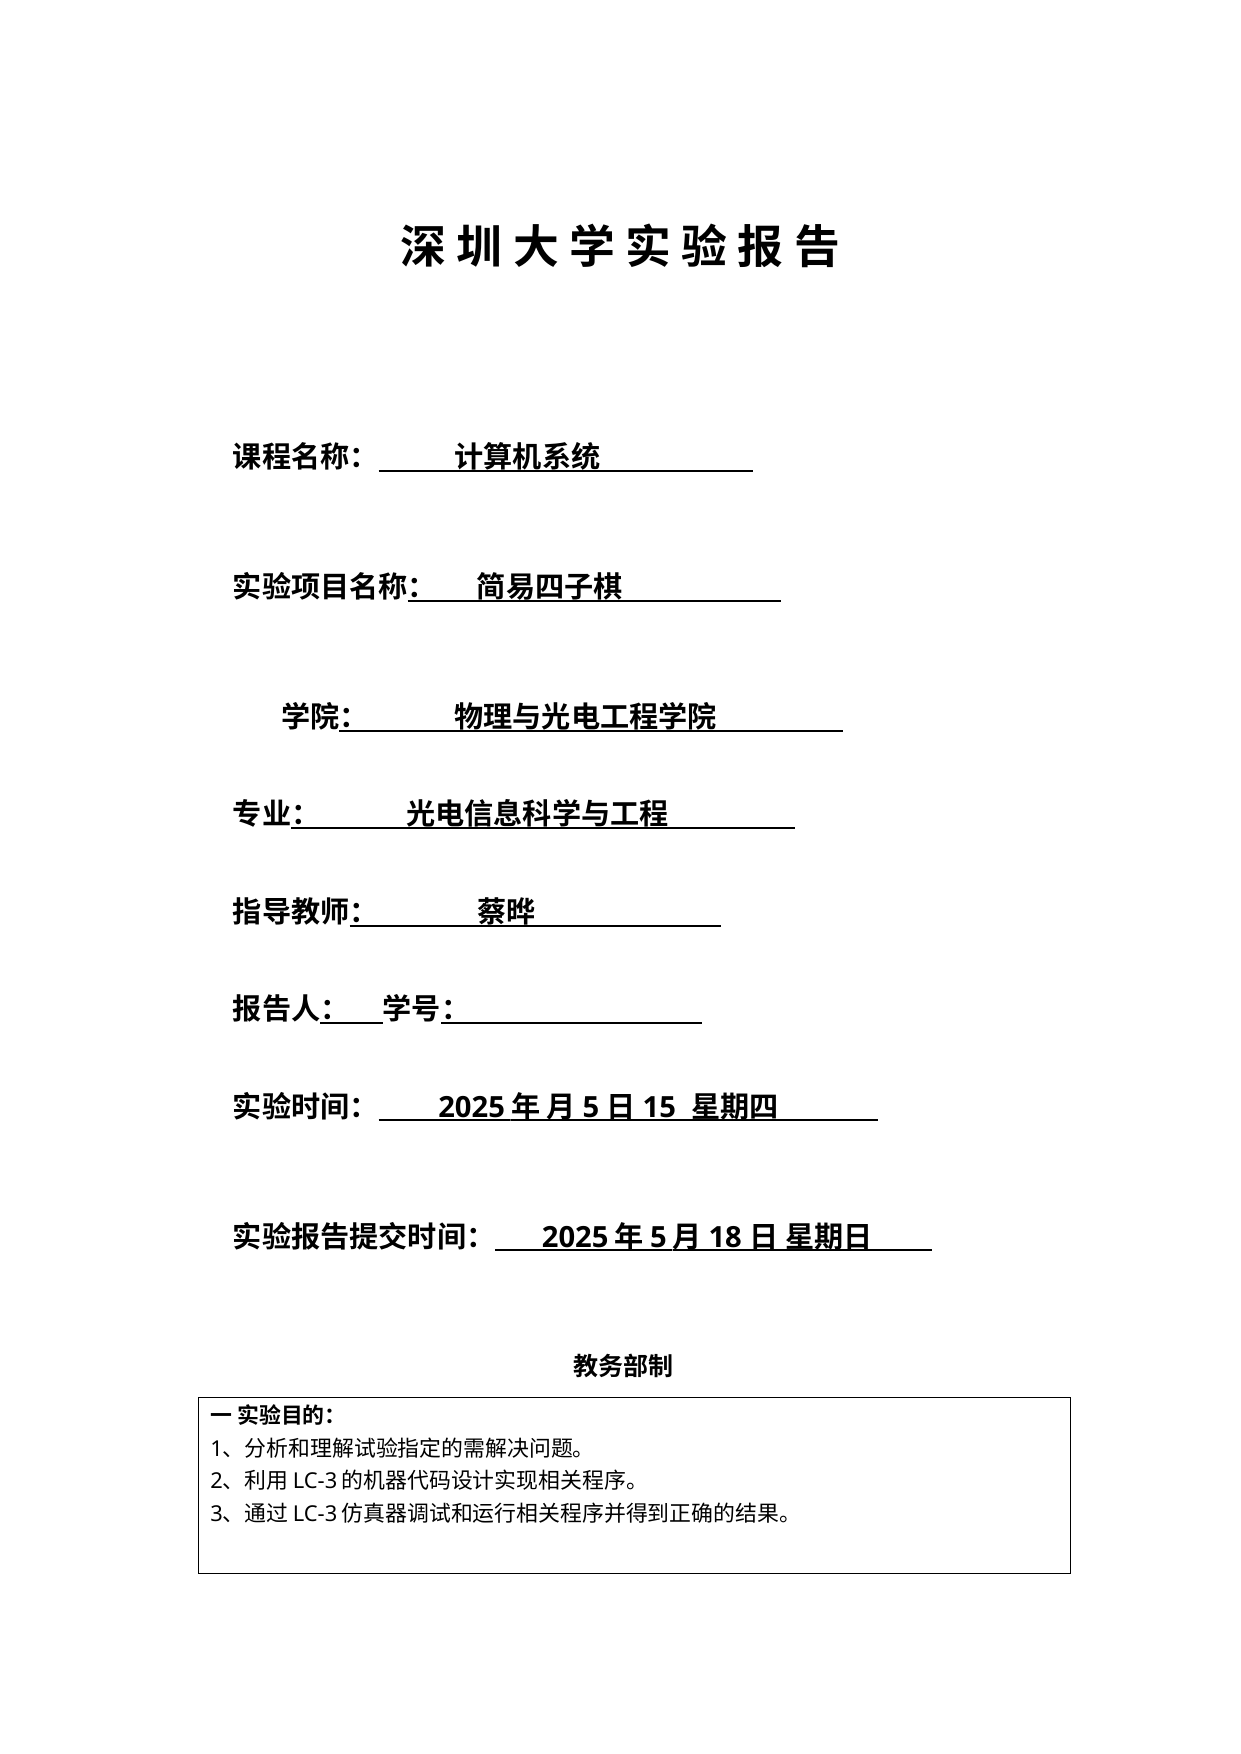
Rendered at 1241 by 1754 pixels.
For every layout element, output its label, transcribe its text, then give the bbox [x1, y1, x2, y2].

text 教务部制 [187, 1332, 1053, 1397]
text 实验报告提交时间： 2025年 5月 18 日 星期日 [187, 1202, 1053, 1267]
text 学院： 物理与光电工程学院 [281, 682, 1053, 747]
text 实验时间： 2025年 月 5 日 15 星期四 [187, 1072, 1053, 1137]
text 指导教师： 蔡晔 [187, 877, 1053, 942]
text 实验项目名称： 简易四子棋 [187, 552, 1053, 617]
table_header 一 实验目的： 1、分析和理解试验指定的需解决问题。 2、利用LC-3的机器代码设计实现相关程序。 3、通过LC-3仿真器调试和运行相关程序并得到正确的结果。 [199, 1398, 1070, 1573]
text 专业： 光电信息科学与工程 [187, 779, 1053, 844]
text 课程名称： 计算机系统 [187, 422, 1053, 487]
text 报告人： 学号： [187, 974, 1053, 1039]
text 深 圳 大 学 实 验 报 告 [187, 194, 1053, 292]
